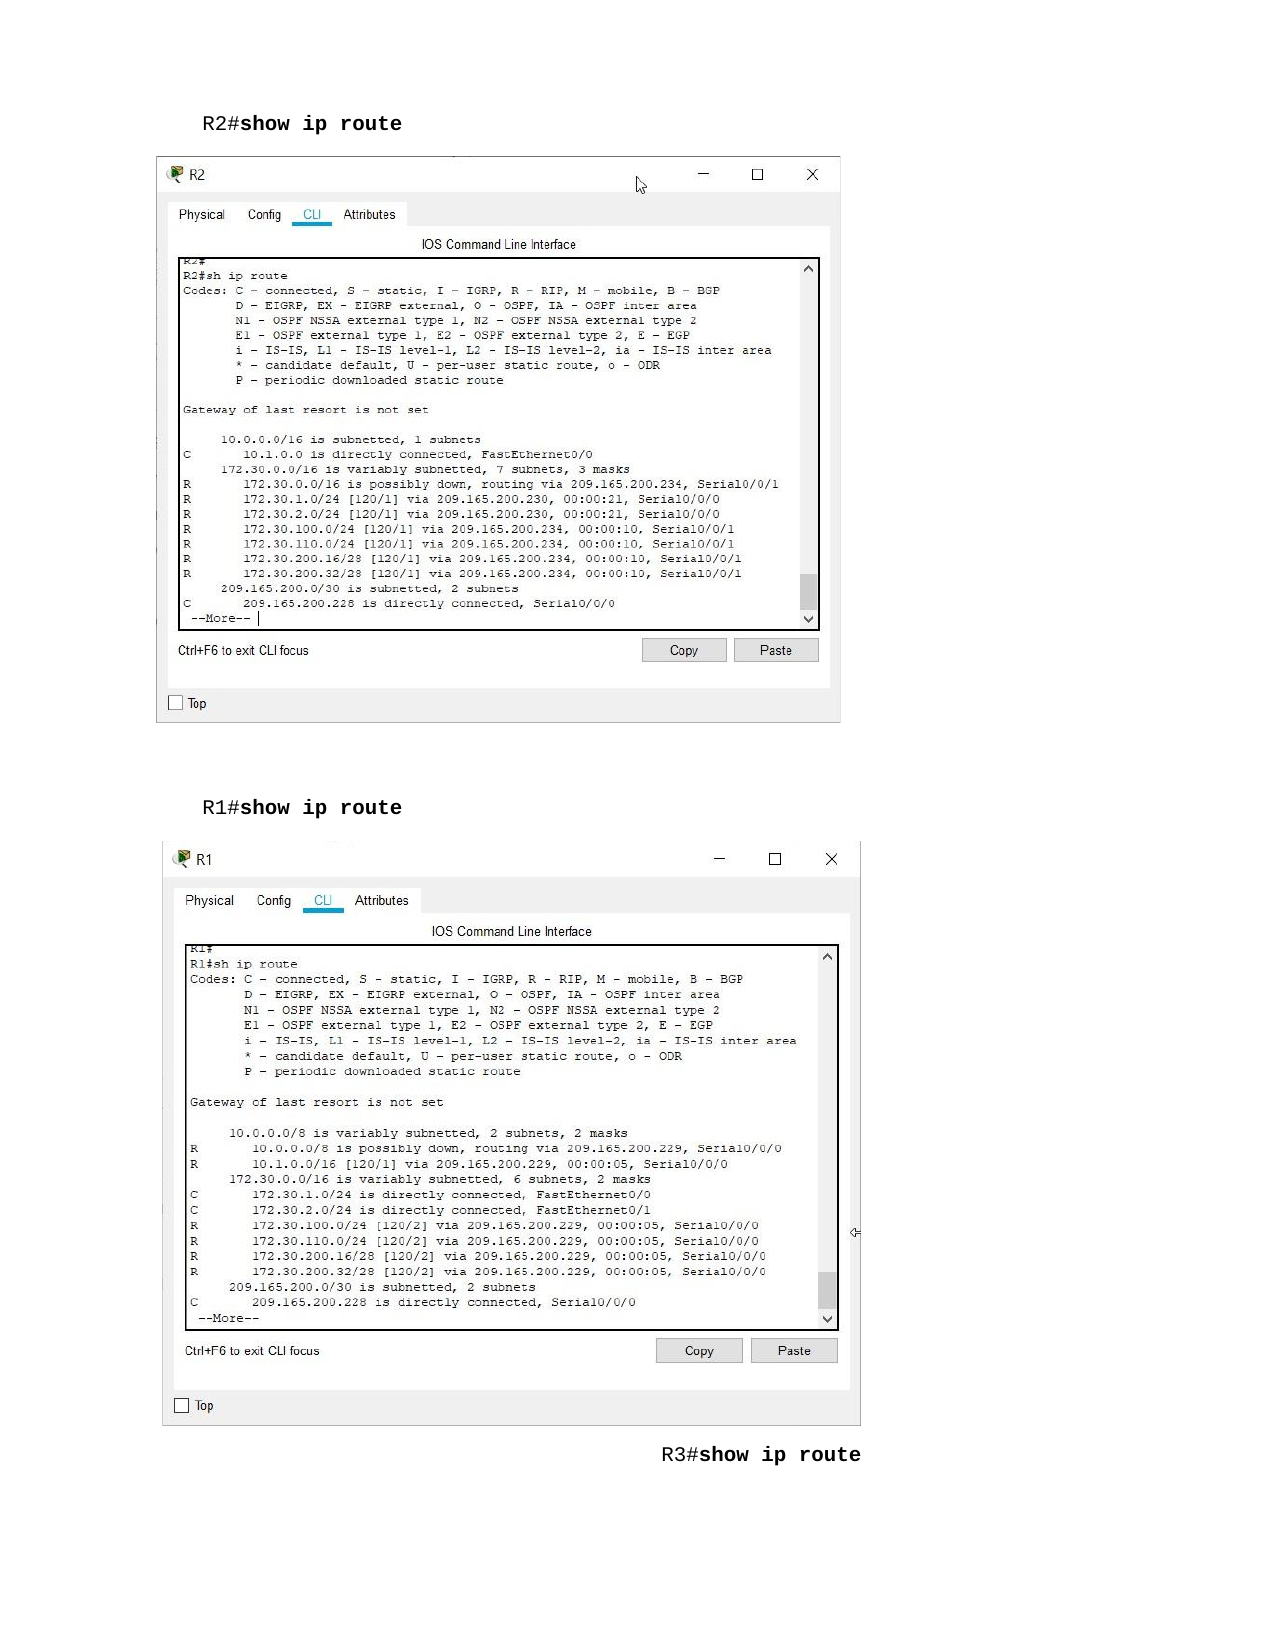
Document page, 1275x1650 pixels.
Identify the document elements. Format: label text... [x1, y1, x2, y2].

subtitle R2#show ip route [187, 112, 1239, 136]
subtitle R1#show ip route [187, 797, 1239, 821]
picture [162, 841, 861, 1426]
picture [156, 156, 841, 723]
